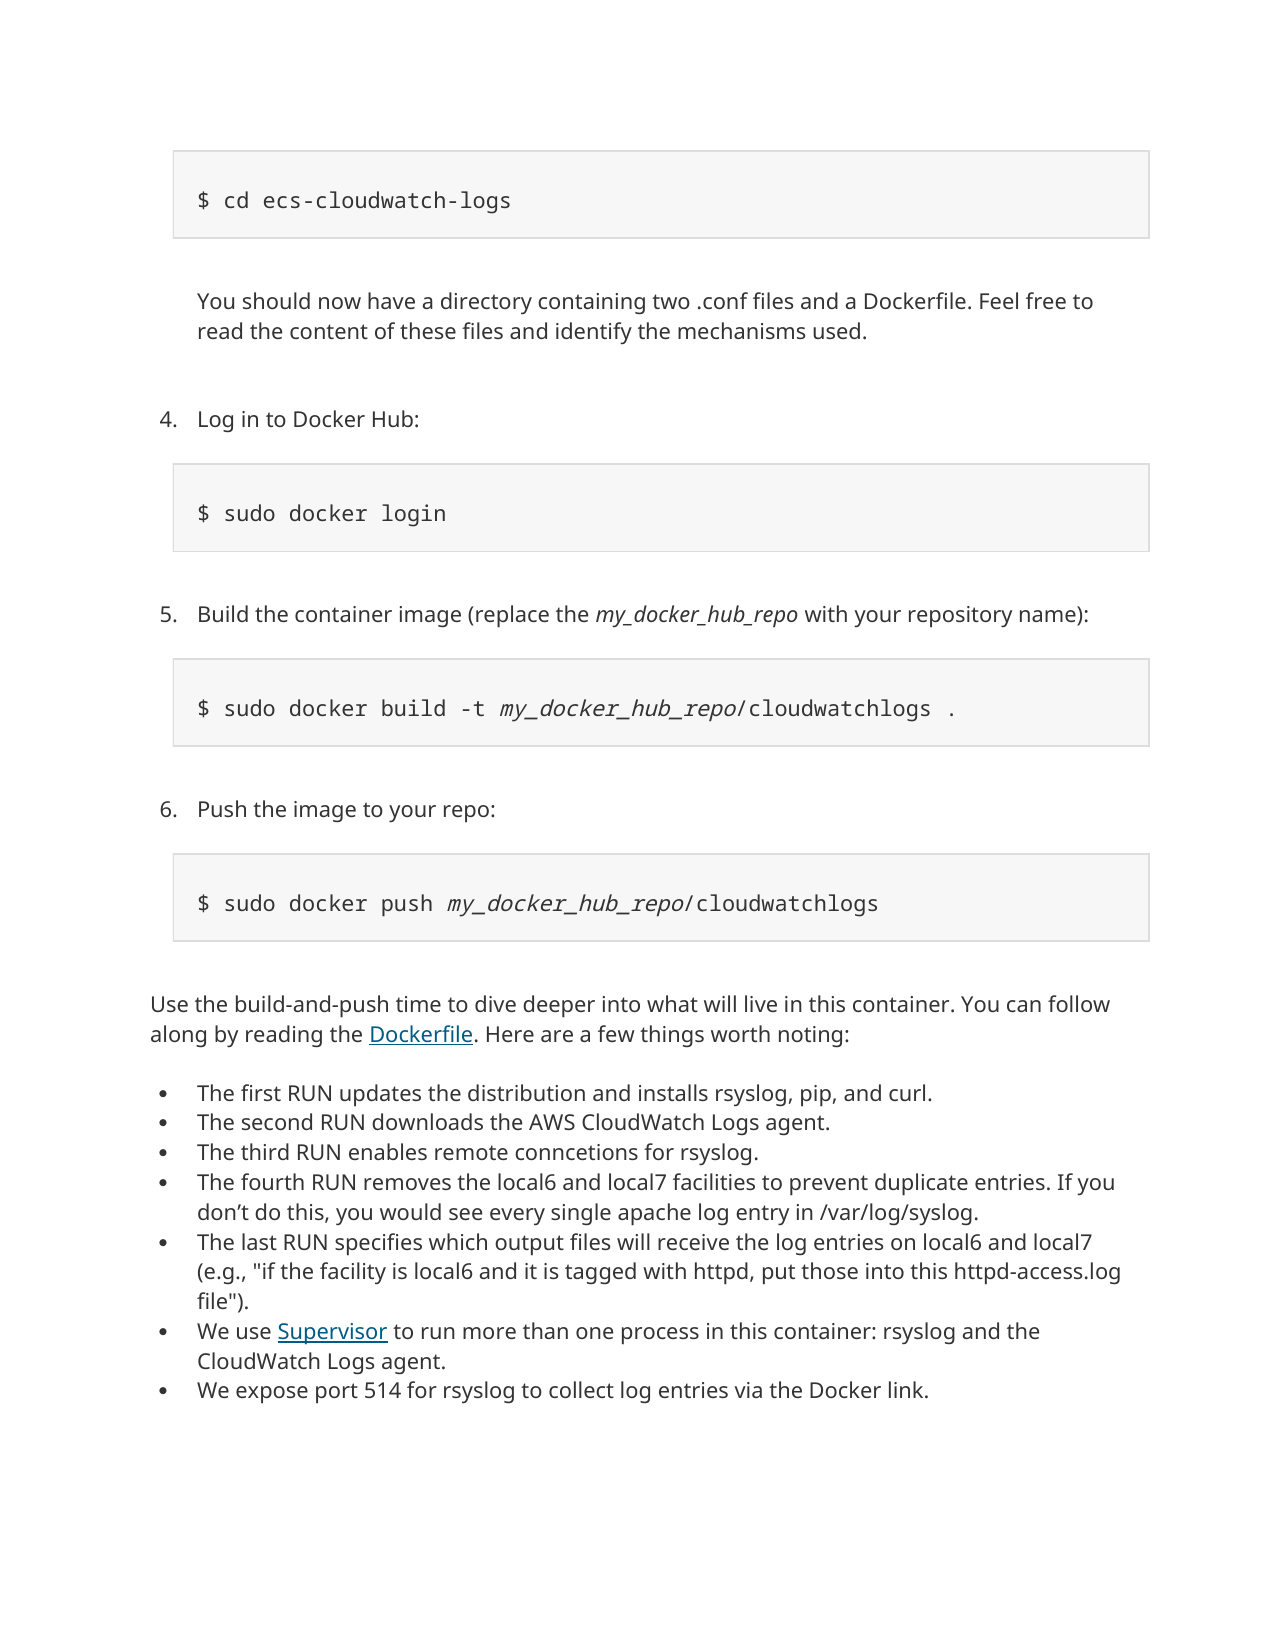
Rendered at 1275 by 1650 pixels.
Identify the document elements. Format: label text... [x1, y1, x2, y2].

list The last RUN specifies which output files will receive the log entries on local6 and local7 (e.g., "if the facility is local6 and it is tagged with httpd, put those into this httpd-access.log file"). [159, 1226, 1125, 1316]
text $ cd ecs-cloudwatch-logs [174, 152, 1148, 237]
list The first RUN updates the distribution and installs rsyslog, pip, and curl. [159, 1077, 1125, 1107]
list Build the container image (replace the my_docker_hub_repo with your repository name): [159, 599, 1125, 629]
list We use Supervisor to run more than one process in this container: rsyslog and the CloudWatch Logs agent. [159, 1316, 1125, 1375]
text $ sudo docker push my_docker_hub_repo/cloudwatchlogs [174, 855, 1148, 940]
text You should now have a directory containing two .conf files and a Dockerfile. Feel free to read the content of these files and identify the mechanisms used. [197, 286, 1125, 375]
text $ sudo docker build -t my_docker_hub_repo/cloudwatchlogs . [174, 660, 1148, 745]
list The third RUN enables remote conncetions for rsyslog. [159, 1137, 1125, 1167]
list Push the image to your repo: [159, 794, 1125, 824]
text $ sudo docker login [174, 465, 1148, 551]
text Use the build-and-push time to dive deeper into what will live in this container. You can follow along by reading the Dockerfile. Here are a few things worth noting: [150, 989, 1125, 1048]
list The second RUN downloads the AWS CloudWatch Logs agent. [159, 1107, 1125, 1137]
list Log in to Docker Hub: [159, 404, 1125, 434]
list We expose port 514 for rsyslog to collect log entries via the Docker link. [159, 1375, 1125, 1405]
list The fourth RUN removes the local6 and local7 facilities to prevent duplicate entries. If you don’t do this, you would see every single apache log entry in /var/log/syslog. [159, 1167, 1125, 1226]
